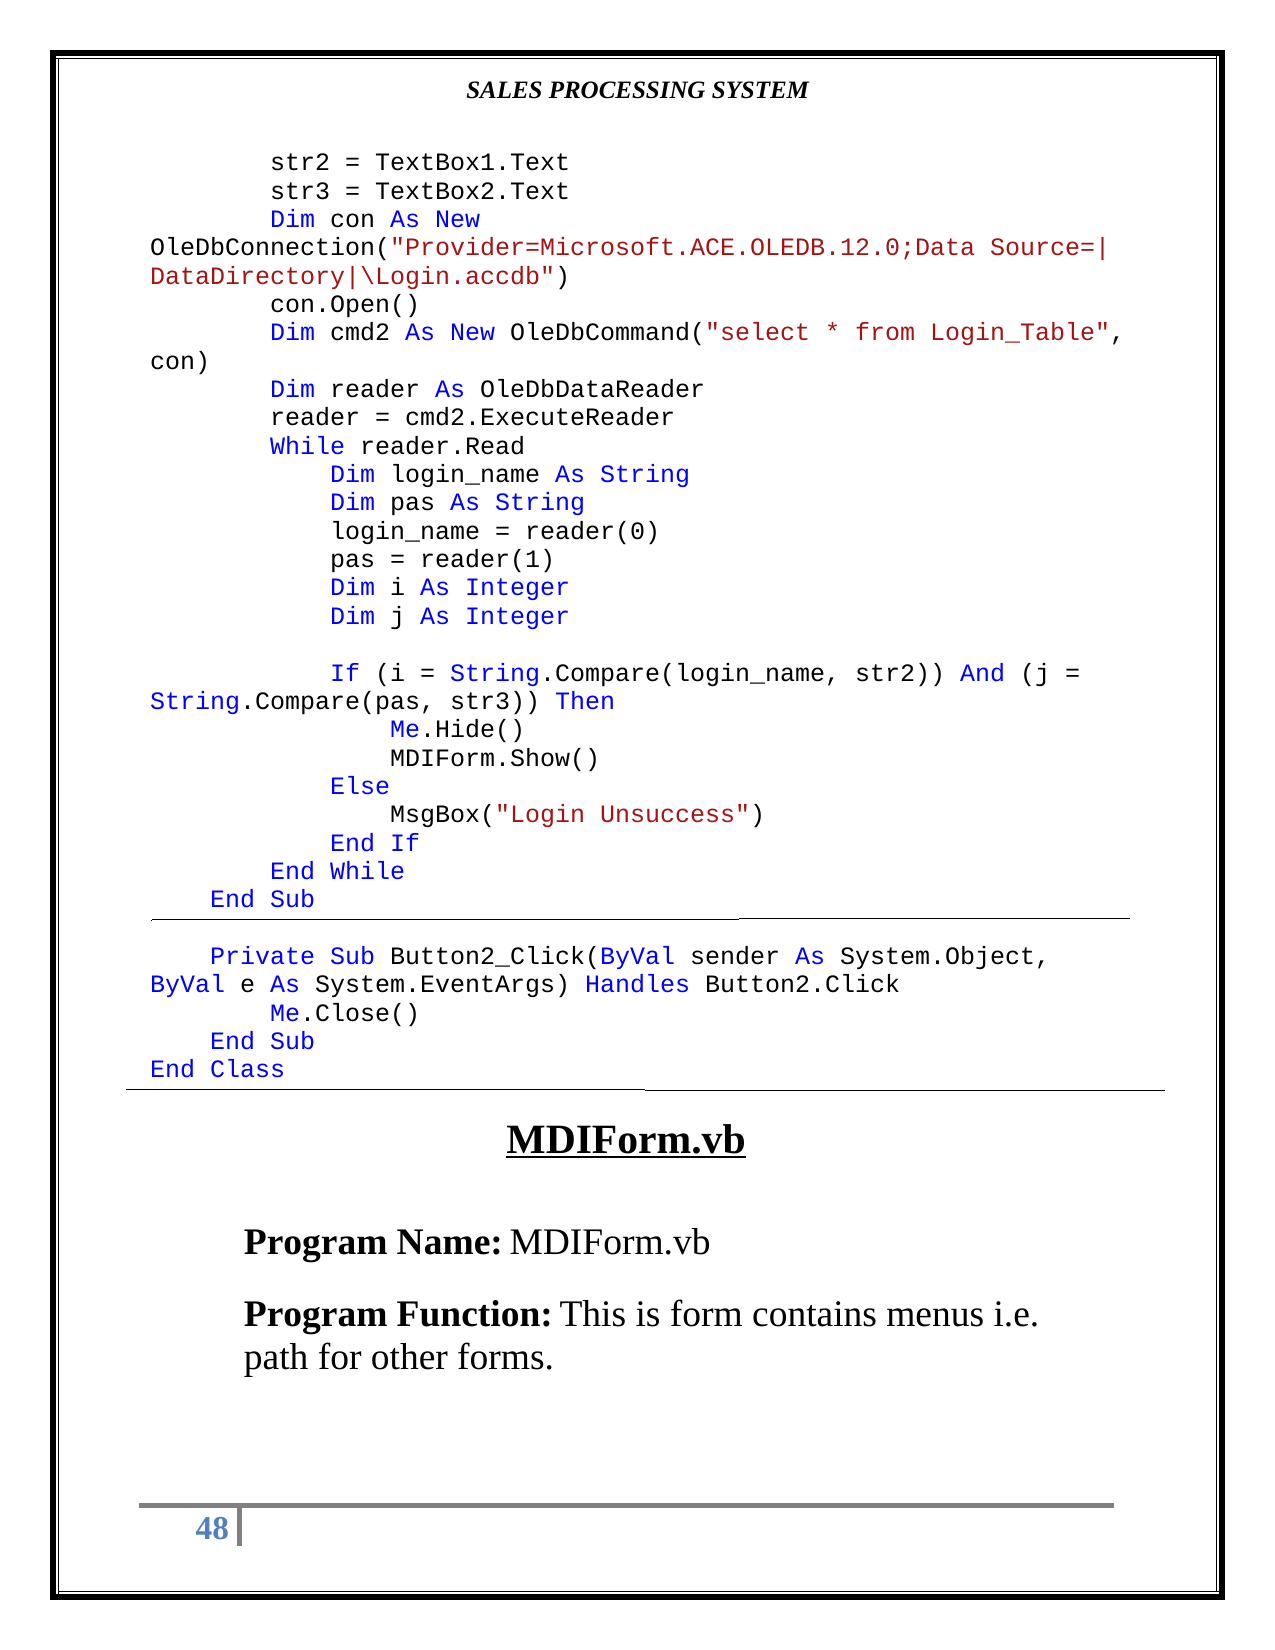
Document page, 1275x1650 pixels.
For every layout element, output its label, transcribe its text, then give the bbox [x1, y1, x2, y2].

text con.Open() [150, 292, 1125, 320]
text MDIForm.vb [150, 1114, 1125, 1162]
text Private Sub Button2_Click(ByVal sender As System.Object, ByVal e As System.EventArgs) Handles Button2.Click [150, 944, 1125, 1000]
text Dim j As Integer [150, 603, 1125, 632]
text MDIForm.Show() [150, 745, 1125, 774]
text login_name = reader(0) [150, 518, 1125, 547]
text MsgBox("Login Unsuccess") [150, 802, 1125, 830]
text Else [150, 774, 1125, 802]
text End Sub [150, 887, 1125, 915]
text Me.Close() [150, 1000, 1125, 1029]
text Dim i As Integer [150, 575, 1125, 603]
text Dim pas As String [150, 490, 1125, 518]
text Dim reader As OleDbDataReader [150, 377, 1125, 405]
text Program Function: This is form contains menus i.e. path for other forms. [244, 1291, 1067, 1378]
text Dim cmd2 As New OleDbCommand("select * from Login_Table", con) [150, 320, 1125, 377]
text End If [150, 830, 1125, 859]
text str2 = TextBox1.Text [150, 150, 1125, 178]
text If (i = String.Compare(login_name, str2)) And (j = String.Compare(pas, str3)) Then [150, 660, 1125, 717]
text End While [150, 859, 1125, 887]
text Dim con As New OleDbConnection("Provider=Microsoft.ACE.OLEDB.12.0;Data Source=|DataDirectory|\Login.accdb") [150, 207, 1125, 292]
text Dim login_name As String [150, 462, 1125, 490]
text End Class [150, 1057, 1125, 1085]
text Program Name: MDIForm.vb [244, 1219, 1125, 1263]
text str3 = TextBox2.Text [150, 178, 1125, 207]
text Me.Hide() [150, 717, 1125, 745]
text pas = reader(1) [150, 547, 1125, 575]
text reader = cmd2.ExecuteReader [150, 405, 1125, 433]
text End Sub [150, 1029, 1125, 1057]
text While reader.Read [150, 433, 1125, 462]
